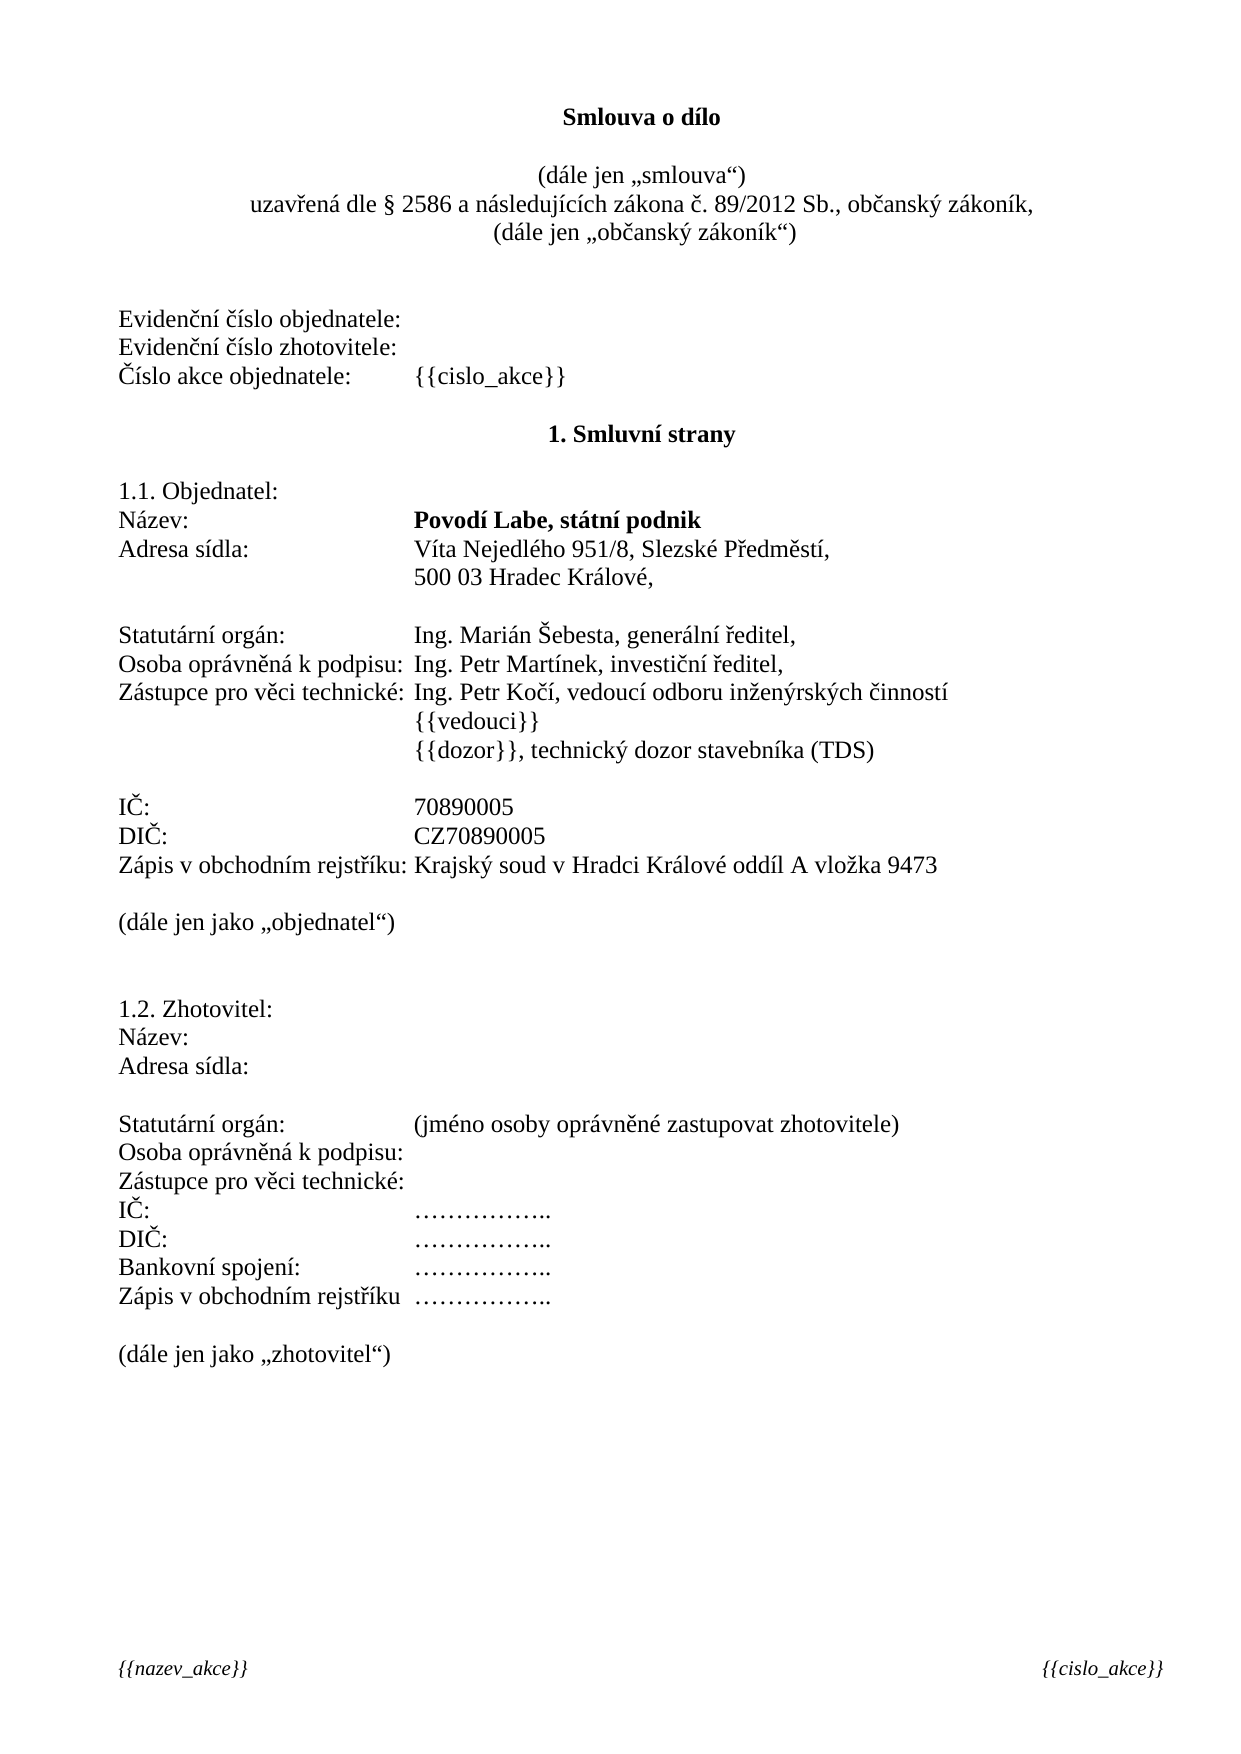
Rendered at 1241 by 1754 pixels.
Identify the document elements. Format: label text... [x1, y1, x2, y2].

text IČ: …………….. [118, 1195, 1165, 1224]
text (dále jen jako „objednatel“) [118, 907, 1165, 936]
text Číslo akce objednatele: {{cislo_akce}} [118, 361, 1165, 390]
text (dále jen „smlouva“) [118, 160, 1165, 189]
text Statutární orgán: Ing. Marián Šebesta, generální ředitel, [118, 620, 1165, 649]
text Osoba oprávněná k podpisu: Ing. Petr Martínek, investiční ředitel, [118, 649, 1165, 677]
text DIČ: CZ70890005 [118, 821, 1165, 850]
text Zástupce pro věci technické: [118, 1166, 1165, 1195]
text Zápis v obchodním rejstříku …………….. [118, 1281, 1165, 1310]
text (dále jen „občanský zákoník“) [118, 217, 1165, 246]
text Bankovní spojení: …………….. [118, 1252, 1165, 1281]
text DIČ: …………….. [118, 1224, 1165, 1252]
text Evidenční číslo zhotovitele: [118, 332, 1165, 361]
text uzavřená dle § následujících zákona č. 89/2012 Sb., občanský zákoník, [118, 189, 1165, 217]
text (dále jen jako „zhotovitel“) [118, 1339, 1165, 1367]
text Zástupce pro věci technické: Ing. Petr Kočí, vedoucí odboru inženýrských činností [118, 677, 1165, 706]
text {{dozor}}, technický dozor stavebníka (TDS) [118, 735, 1165, 764]
text Adresa sídla: [118, 1051, 1165, 1080]
text Adresa sídla: Víta Nejedlého 951/8, Slezské Předměstí, [118, 534, 1165, 562]
text Název: [118, 1022, 1165, 1051]
text 1. Smluvní strany [118, 419, 1165, 447]
text Statutární orgán: (jméno osoby oprávněné zastupovat zhotovitele) [118, 1109, 1165, 1137]
text Název: Povodí Labe, státní podnik [118, 505, 1165, 534]
text Zápis v obchodním rejstříku: Krajský soud v Hradci Králové oddíl A vložka 9473 [118, 850, 1165, 879]
text 1.2. Zhotovitel: [118, 994, 1165, 1022]
text Smlouva o dílo [118, 102, 1165, 131]
text 1.1. Objednatel: [118, 476, 1165, 505]
text {{vedouci}} [118, 706, 1165, 735]
text 500 03 Hradec Králové, [118, 562, 1165, 591]
text Evidenční číslo objednatele: [118, 304, 1165, 332]
text IČ: 70890005 [118, 792, 1165, 821]
text Osoba oprávněná k podpisu: [118, 1137, 1165, 1166]
